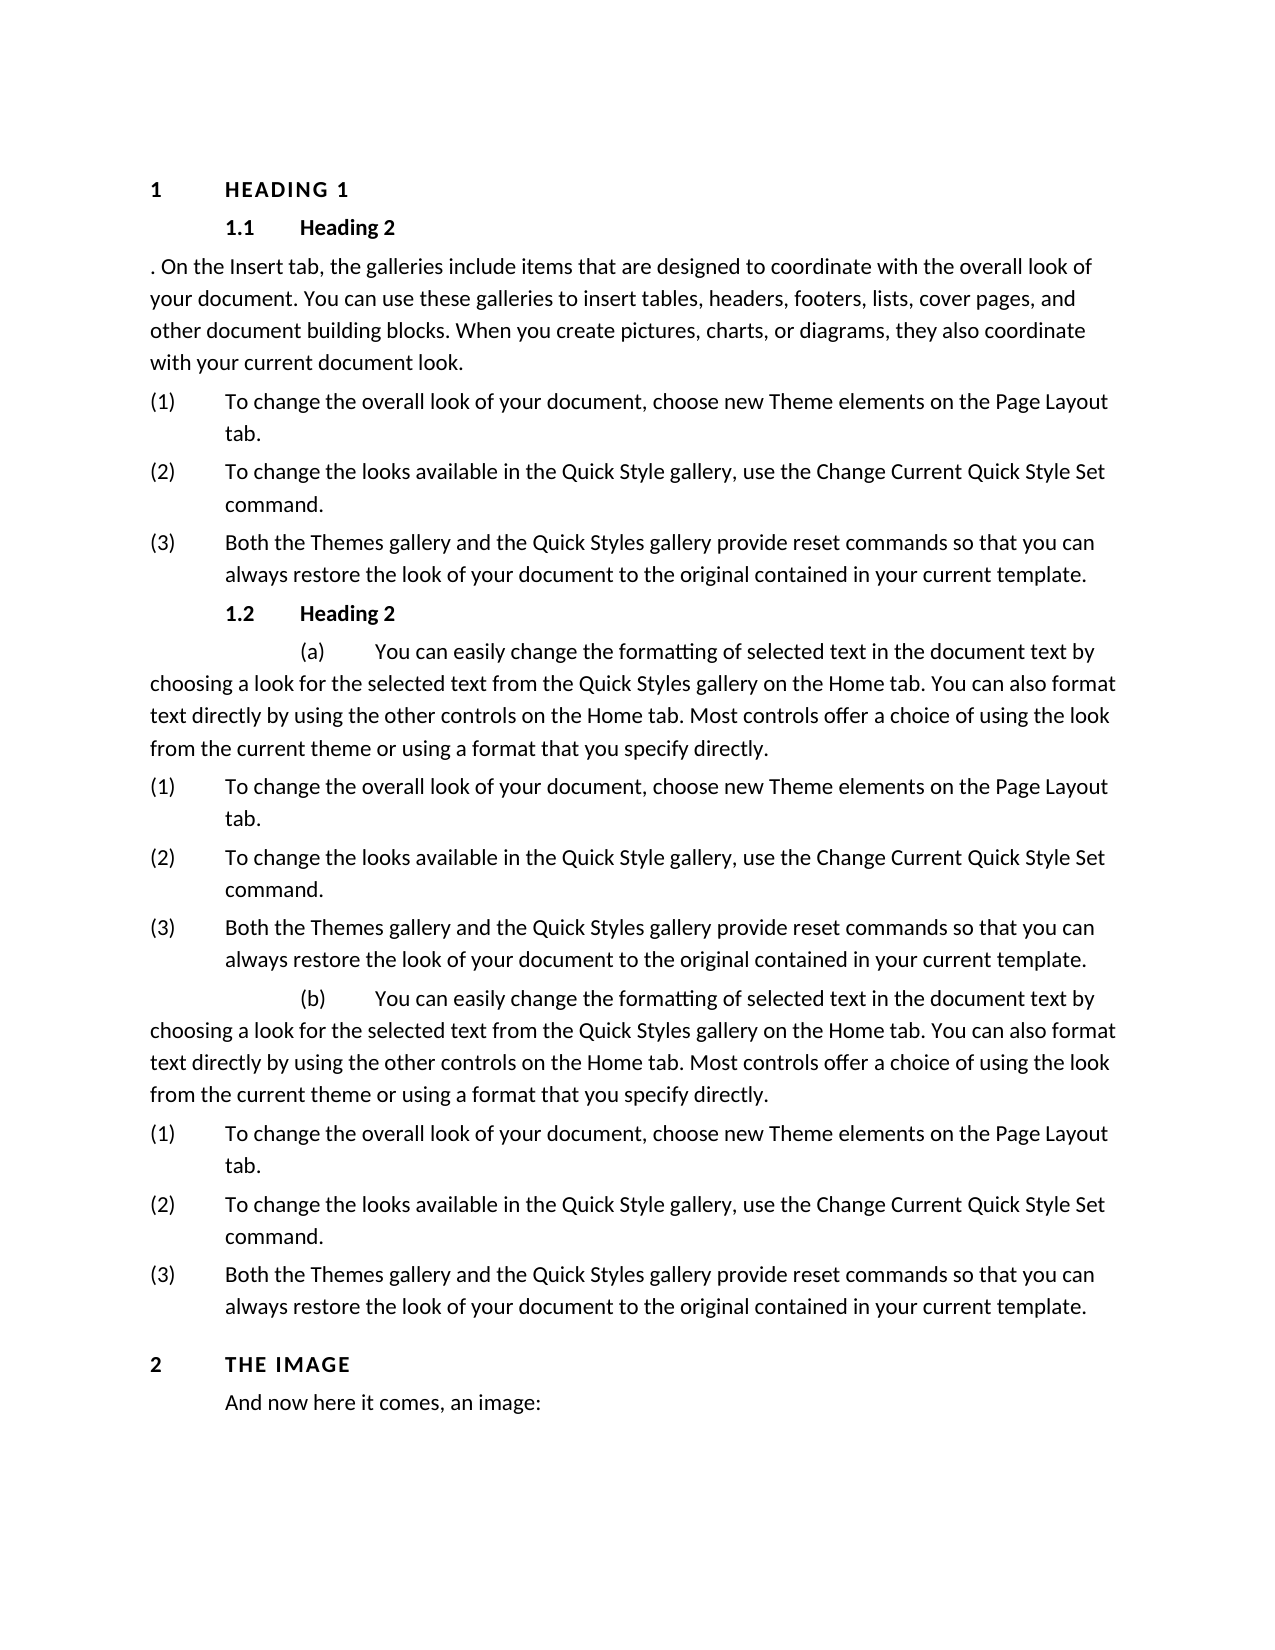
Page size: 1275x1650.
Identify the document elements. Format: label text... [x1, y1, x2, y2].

subtitle The Image [150, 1350, 1125, 1378]
subtitle You can easily change the formatting of selected text in the document text by choosing a look for the selected text from the Quick Styles gallery on the Home tab. You can also format text directly by using the other controls on the Home tab. Most controls offer a choice of using the look from the current theme or using a format that you specify directly. [150, 984, 1125, 1109]
subtitle Heading 2 [150, 599, 1125, 627]
subtitle . On the Insert tab, the galleries include items that are designed to coordinate with the overall look of your document. You can use these galleries to insert tables, headers, footers, lists, cover pages, and other document building blocks. When you create pictures, charts, or diagrams, they also coordinate with your current document look. [150, 252, 1125, 376]
subtitle Both the Themes gallery and the Quick Styles gallery provide reset commands so that you can always restore the look of your document to the original contained in your current template. [150, 1260, 1125, 1321]
subtitle To change the overall look of your document, choose new Theme elements on the Page Layout tab. [150, 1119, 1125, 1179]
subtitle Heading 1 [150, 175, 1125, 203]
subtitle To change the overall look of your document, choose new Theme elements on the Page Layout tab. [150, 772, 1125, 832]
subtitle Both the Themes gallery and the Quick Styles gallery provide reset commands so that you can always restore the look of your document to the original contained in your current template. [150, 913, 1125, 974]
subtitle To change the looks available in the Quick Style gallery, use the Change Current Quick Style Set command. [150, 1190, 1125, 1250]
subtitle To change the looks available in the Quick Style gallery, use the Change Current Quick Style Set command. [150, 843, 1125, 903]
subtitle Both the Themes gallery and the Quick Styles gallery provide reset commands so that you can always restore the look of your document to the original contained in your current template. [150, 528, 1125, 588]
subtitle And now here it comes, an image: [225, 1388, 1125, 1416]
subtitle To change the looks available in the Quick Style gallery, use the Change Current Quick Style Set command. [150, 457, 1125, 518]
subtitle You can easily change the formatting of selected text in the document text by choosing a look for the selected text from the Quick Styles gallery on the Home tab. You can also format text directly by using the other controls on the Home tab. Most controls offer a choice of using the look from the current theme or using a format that you specify directly. [150, 637, 1125, 762]
subtitle To change the overall look of your document, choose new Theme elements on the Page Layout tab. [150, 387, 1125, 447]
subtitle Heading 2 [150, 213, 1125, 241]
